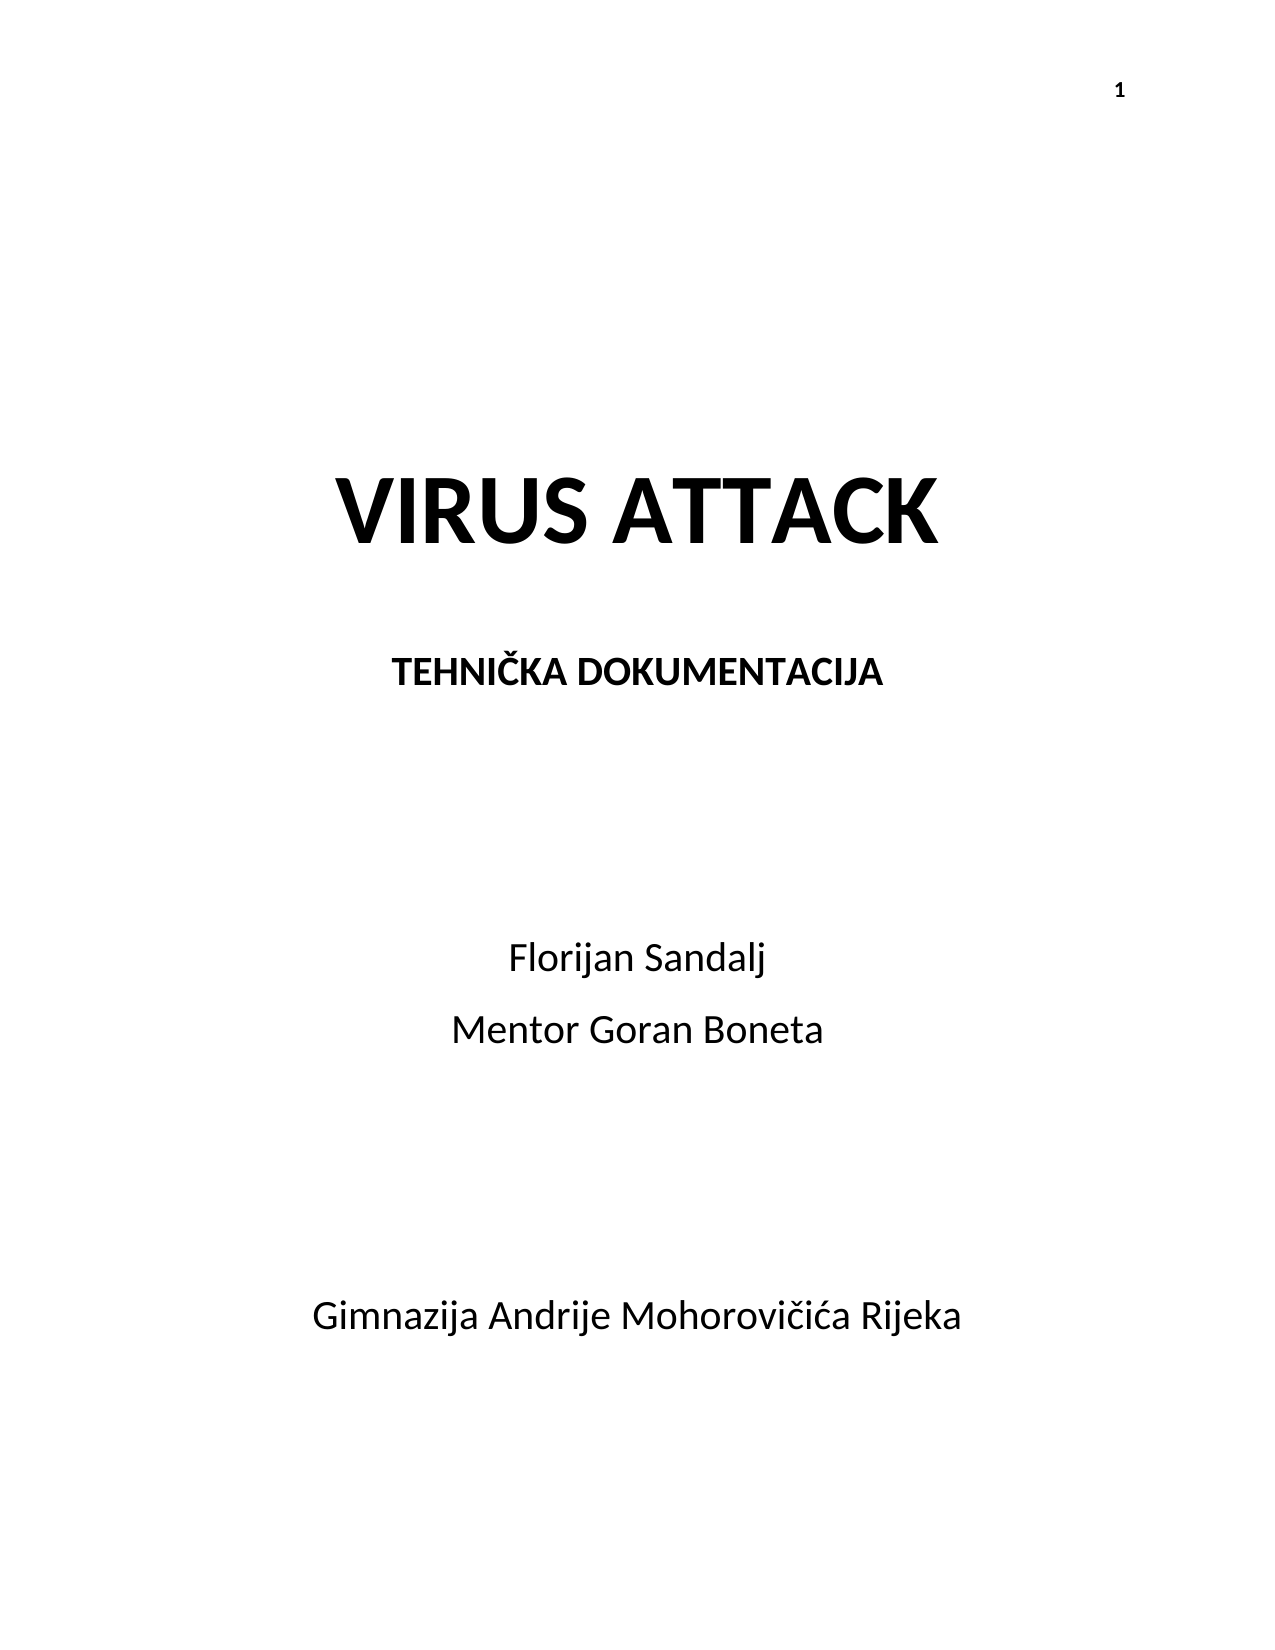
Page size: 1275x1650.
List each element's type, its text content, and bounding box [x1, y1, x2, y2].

text Gimnazija Andrije Mohorovičića Rijeka [150, 1289, 1125, 1340]
text Florijan Sandalj [150, 931, 1125, 982]
text Mentor Goran Boneta [150, 1003, 1125, 1053]
text TEHNIČKA DOKUMENTACIJA [150, 645, 1125, 696]
text VIRUS ATTACK [150, 447, 1125, 569]
